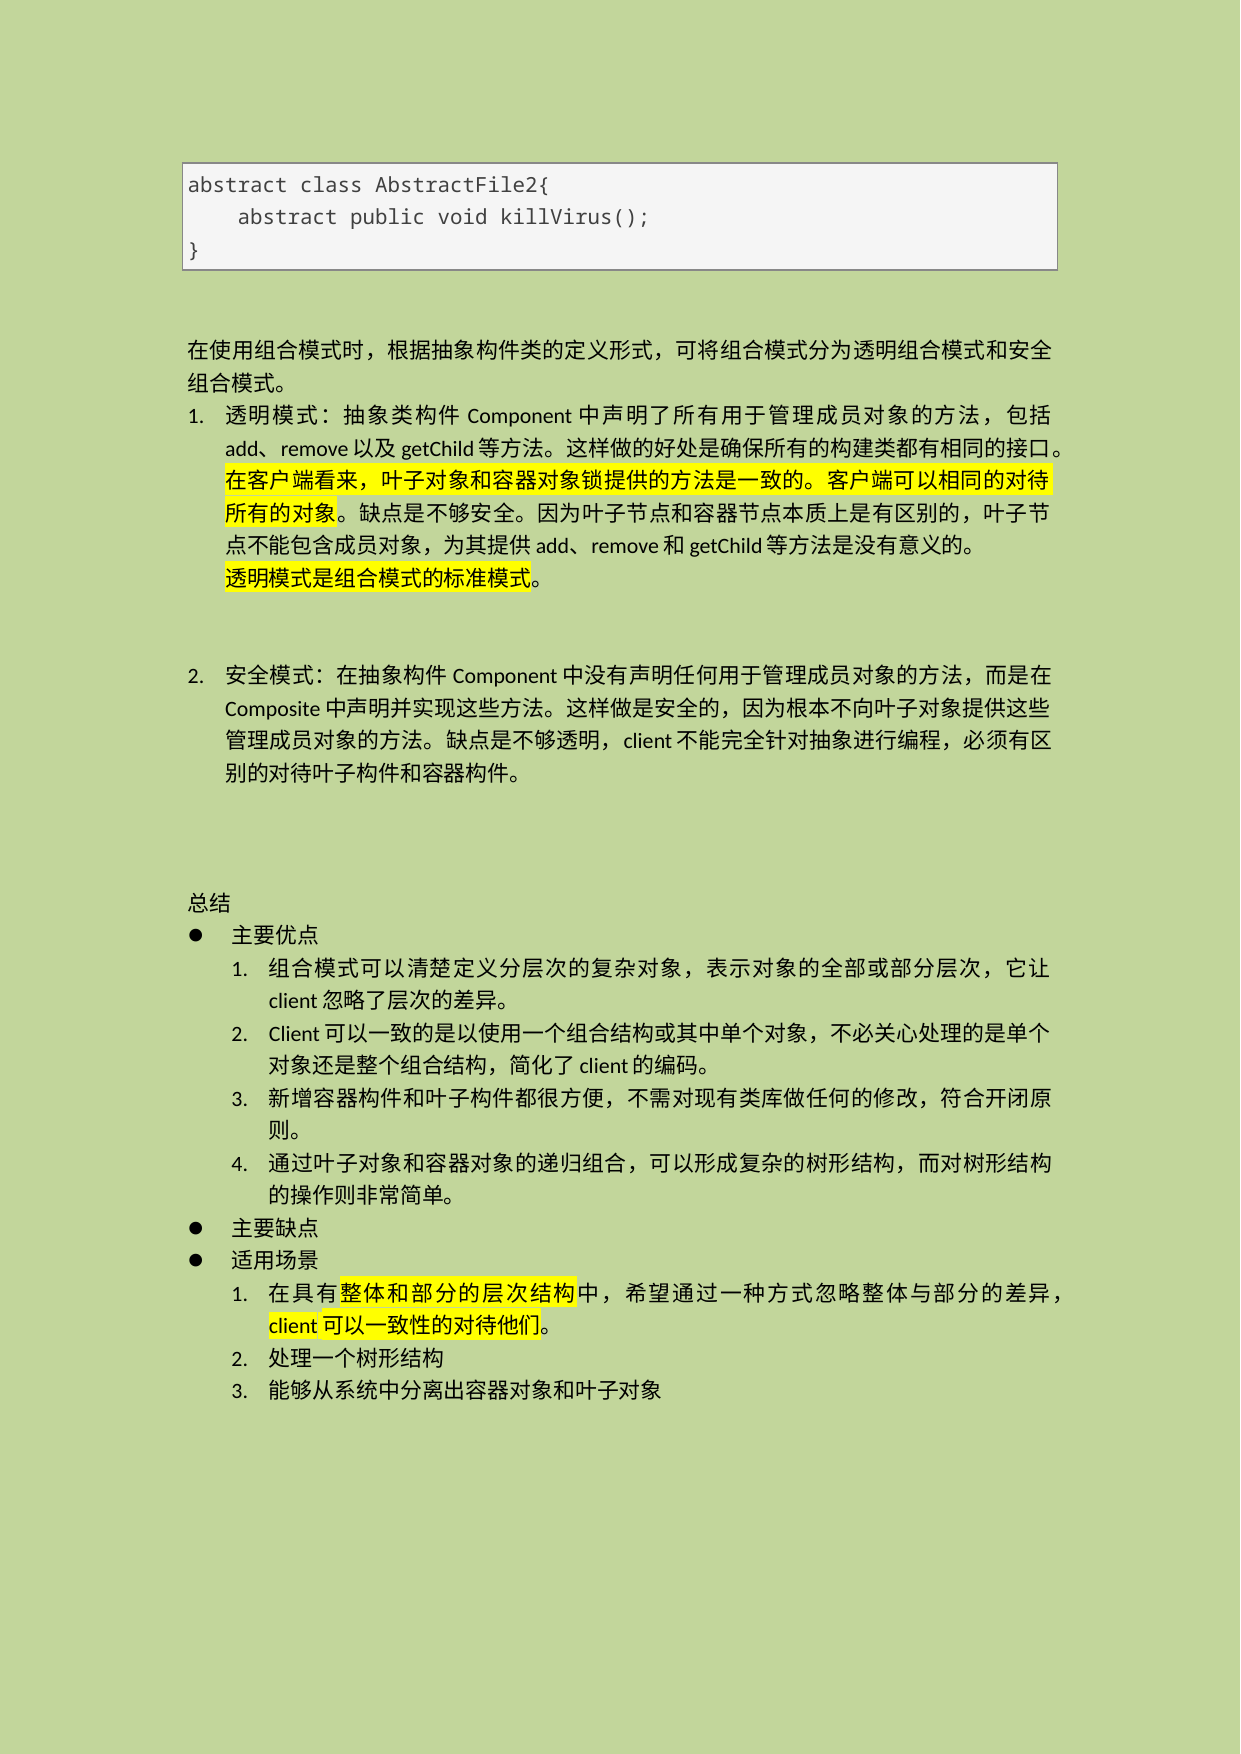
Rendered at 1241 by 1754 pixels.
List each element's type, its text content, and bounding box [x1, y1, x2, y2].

list 主要优点 [187, 918, 1053, 950]
list 能够从系统中分离出容器对象和叶子对象 [231, 1373, 1053, 1405]
text 总结 [187, 885, 1053, 918]
list 在具有整体和部分的层次结构中，希望通过一种方式忽略整体与部分的差异，client可以一致性的对待他们。 [231, 1275, 1053, 1340]
list 安全模式：在抽象构件Component中没有声明任何用于管理成员对象的方法，而是在Composite中声明并实现这些方法。这样做是安全的，因为根本不向叶子对象提供这些管理成员对象的方法。缺点是不够透明，client不能完全针对抽象进行编程，必须有区别的对待叶子构件和容器构件。 [187, 658, 1053, 788]
list 透明模式：抽象类构件Component中声明了所有用于管理成员对象的方法，包括add、remove以及getChild等方法。这样做的好处是确保所有的构建类都有相同的接口。在客户端看来，叶子对象和容器对象锁提供的方法是一致的。客户端可以相同的对待所有的对象。缺点是不够安全。因为叶子节点和容器节点本质上是有区别的，叶子节点不能包含成员对象，为其提供add、remove和getChild等方法是没有意义的。 [187, 398, 1053, 560]
list 处理一个树形结构 [231, 1340, 1053, 1373]
list Client可以一致的是以使用一个组合结构或其中单个对象，不必关心处理的是单个对象还是整个组合结构，简化了client的编码。 [231, 1015, 1053, 1080]
list 适用场景 [187, 1243, 1053, 1275]
list 透明模式是组合模式的标准模式。 [225, 560, 1053, 593]
list 主要缺点 [187, 1210, 1053, 1243]
list 组合模式可以清楚定义分层次的复杂对象，表示对象的全部或部分层次，它让client忽略了层次的差异。 [231, 950, 1053, 1015]
list 新增容器构件和叶子构件都很方便，不需对现有类库做任何的修改，符合开闭原则。 [231, 1080, 1053, 1145]
text 在使用组合模式时，根据抽象构件类的定义形式，可将组合模式分为透明组合模式和安全组合模式。 [187, 333, 1053, 398]
text abstract class AbstractFile2{ abstract public void killVirus(); } [183, 164, 1057, 269]
list 通过叶子对象和容器对象的递归组合，可以形成复杂的树形结构，而对树形结构的操作则非常简单。 [231, 1145, 1053, 1210]
